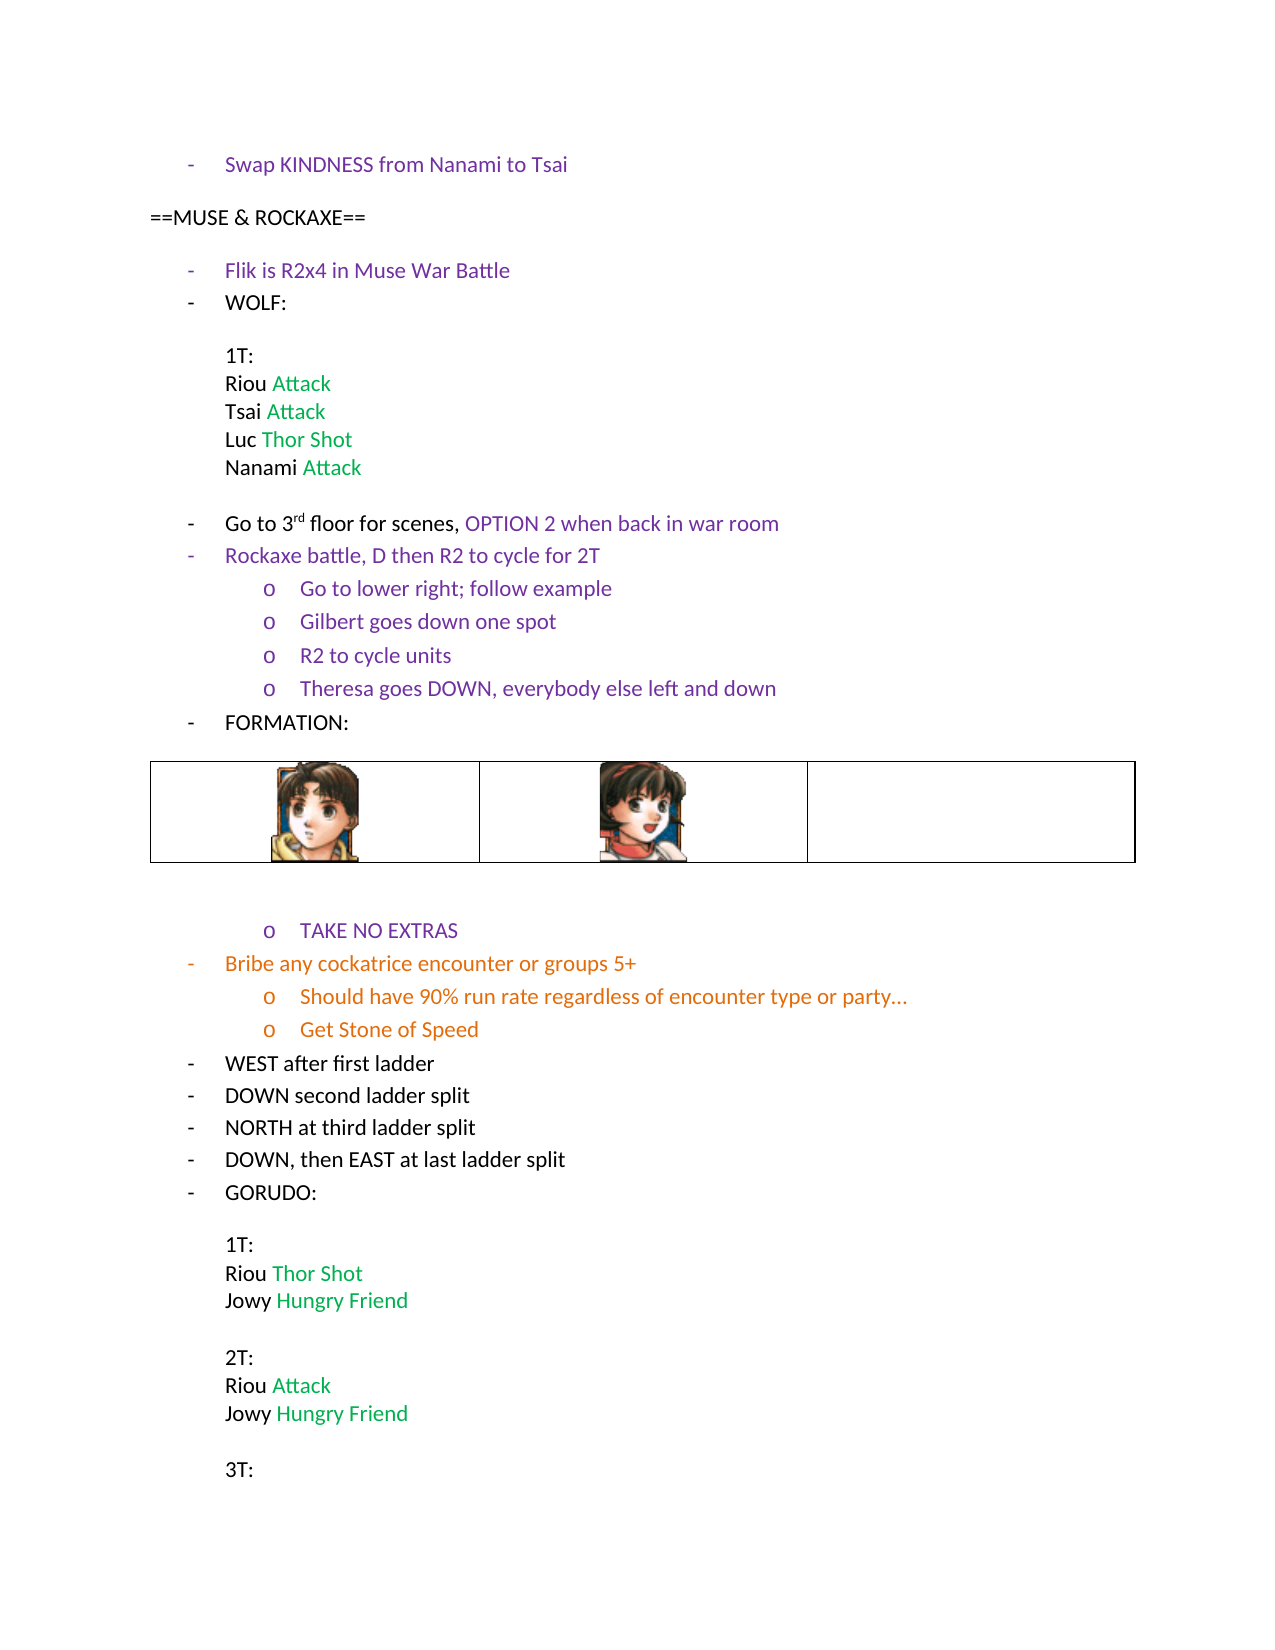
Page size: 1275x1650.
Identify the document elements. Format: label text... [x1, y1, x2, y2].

list WOLF: [187, 288, 1125, 316]
table_header [151, 762, 271, 862]
list R2 to cycle units [262, 641, 1125, 670]
text 2T: [150, 1343, 1125, 1371]
list GORUDO: [187, 1178, 1125, 1206]
table_header [359, 762, 479, 862]
list Go to lower right; follow example [262, 574, 1125, 603]
text Nanami Attack [225, 453, 1125, 481]
text Jowy Hungry Friend [150, 1399, 1125, 1427]
list Get Stone of Speed [262, 1015, 1125, 1044]
list Should have 90% run rate regardless of encounter type or party… [262, 982, 1125, 1011]
text Tsai Attack [225, 397, 1125, 425]
list DOWN, then EAST at last ladder split [187, 1145, 1125, 1173]
picture [271, 762, 359, 862]
list Gilbert goes down one spot [262, 607, 1125, 636]
table_header [688, 762, 807, 862]
table_header [808, 762, 1134, 862]
list FORMATION: [187, 708, 1125, 736]
text Riou Attack [225, 369, 1125, 397]
list Flik is R2x4 in Muse War Battle [187, 256, 1125, 284]
list Theresa goes DOWN, everybody else left and down [262, 674, 1125, 703]
text 1T: [150, 1231, 1125, 1259]
list Rockaxe battle, D then R2 to cycle for 2T [187, 542, 1125, 569]
text Luc Thor Shot [225, 425, 1125, 453]
text Riou Thor Shot [150, 1259, 1125, 1287]
text 3T: [150, 1455, 1125, 1483]
list WEST after first ladder [187, 1049, 1125, 1077]
list Go to 3rd floor for scenes, OPTION 2 when back in war room [187, 509, 1125, 537]
list Bribe any cockatrice encounter or groups 5+ [187, 949, 1125, 978]
text Jowy Hungry Friend [150, 1287, 1125, 1315]
text 1T: [225, 341, 1125, 369]
picture [599, 762, 688, 862]
list Swap KINDNESS from Nanami to Tsai [187, 150, 1125, 178]
list NORTH at third ladder split [187, 1113, 1125, 1141]
list TAKE NO EXTRAS [262, 916, 1125, 945]
text ==MUSE & ROCKAXE== [150, 203, 1125, 231]
table_header [480, 762, 599, 862]
text Riou Attack [150, 1371, 1125, 1399]
list DOWN second ladder split [187, 1081, 1125, 1109]
